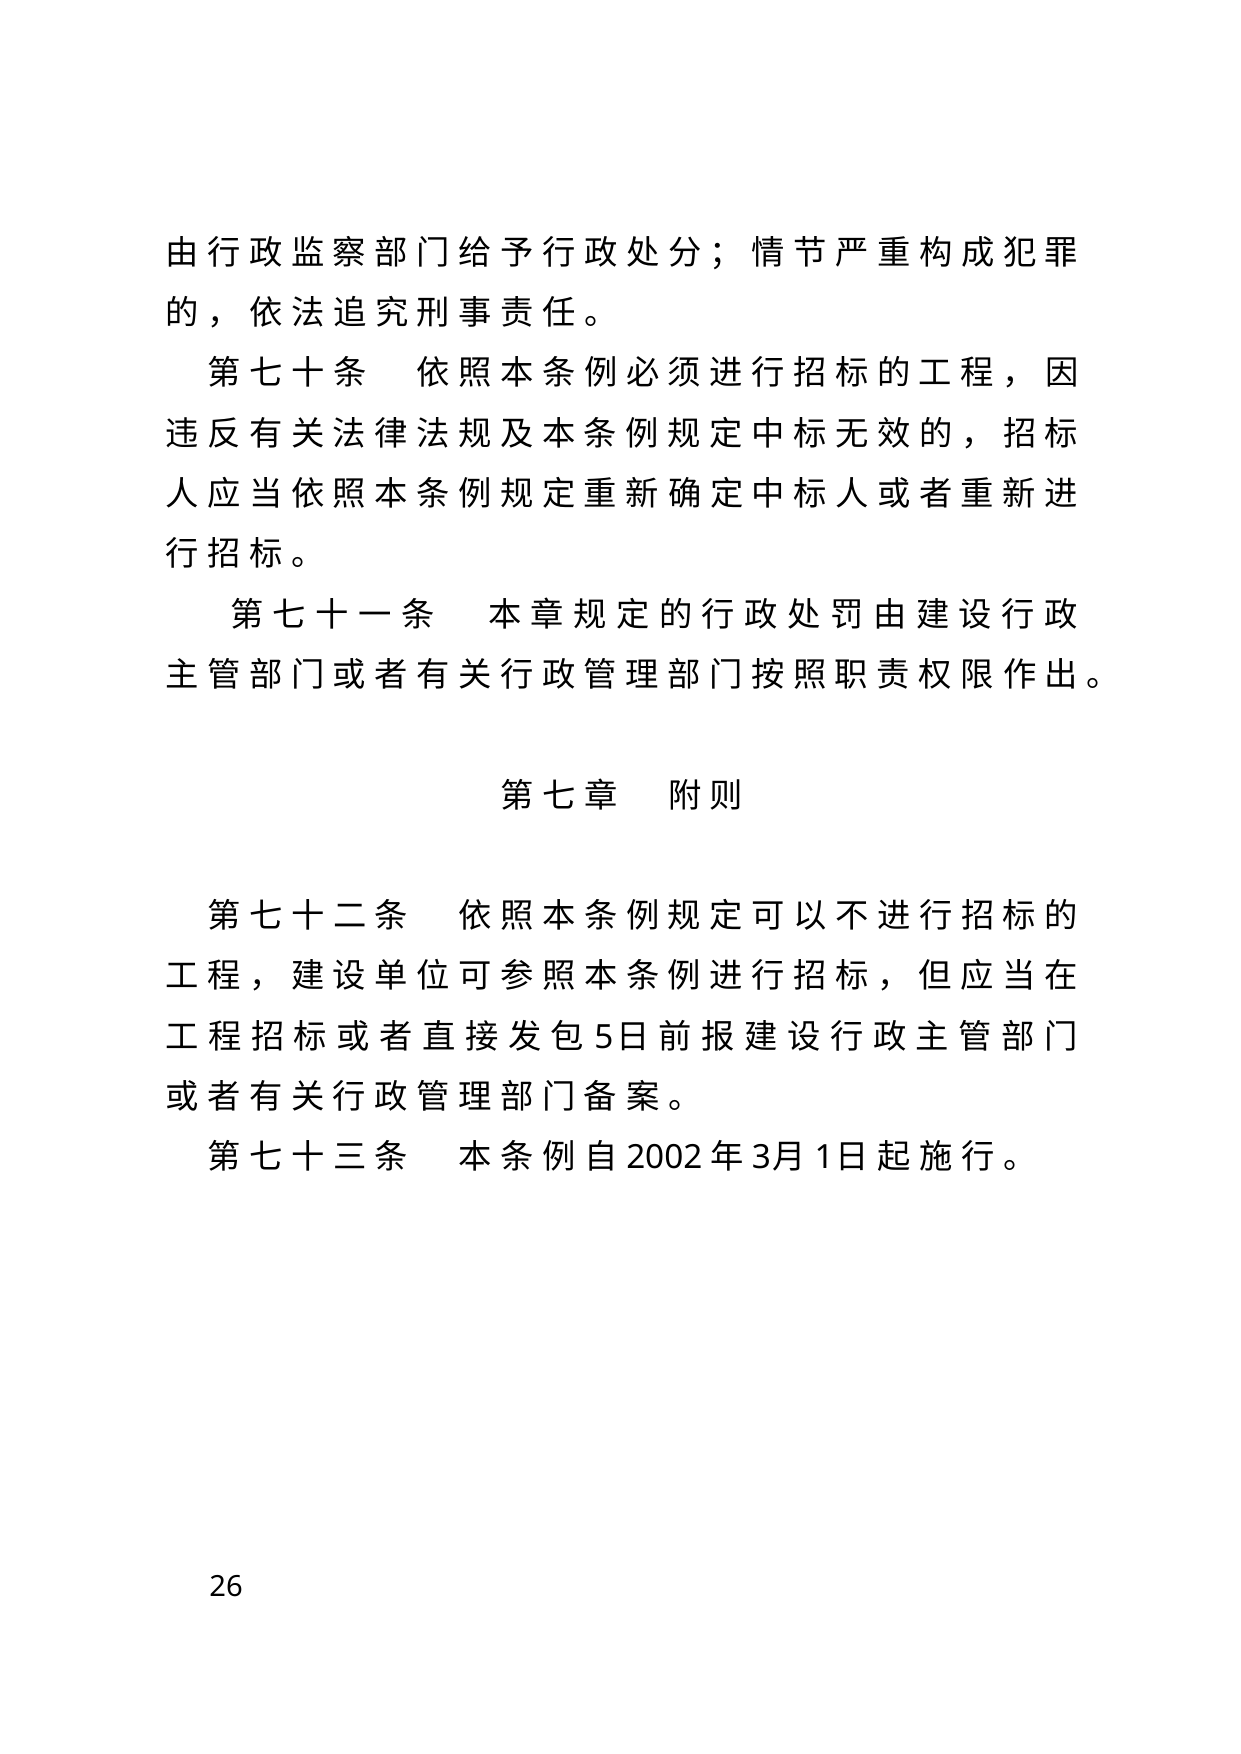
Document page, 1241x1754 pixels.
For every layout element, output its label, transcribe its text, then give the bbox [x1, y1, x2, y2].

text 第七十条 依照本条例必须进行招标的工程，因违反有关法律法规及本条例规定中标无效的，招标人应当依照本条例规定重新确定中标人或者重新进行招标。 [165, 340, 1087, 581]
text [165, 219, 1087, 340]
text 第七章 附则 [165, 762, 1087, 823]
text 第七十二条 依照本条例规定可以不进行招标的工程，建设单位可参照本条例进行招标，但应当在工程招标或者直接发包5日前报建设行政主管部门或者有关行政管理部门备案。 [165, 883, 1087, 1124]
text 第七十一条 本章规定的行政处罚由建设行政主管部门或者有关行政管理部门按照职责权限作出。 [165, 581, 1087, 702]
text 第七十三条 本条例自2002年3月1日起施行。 [165, 1124, 1087, 1184]
